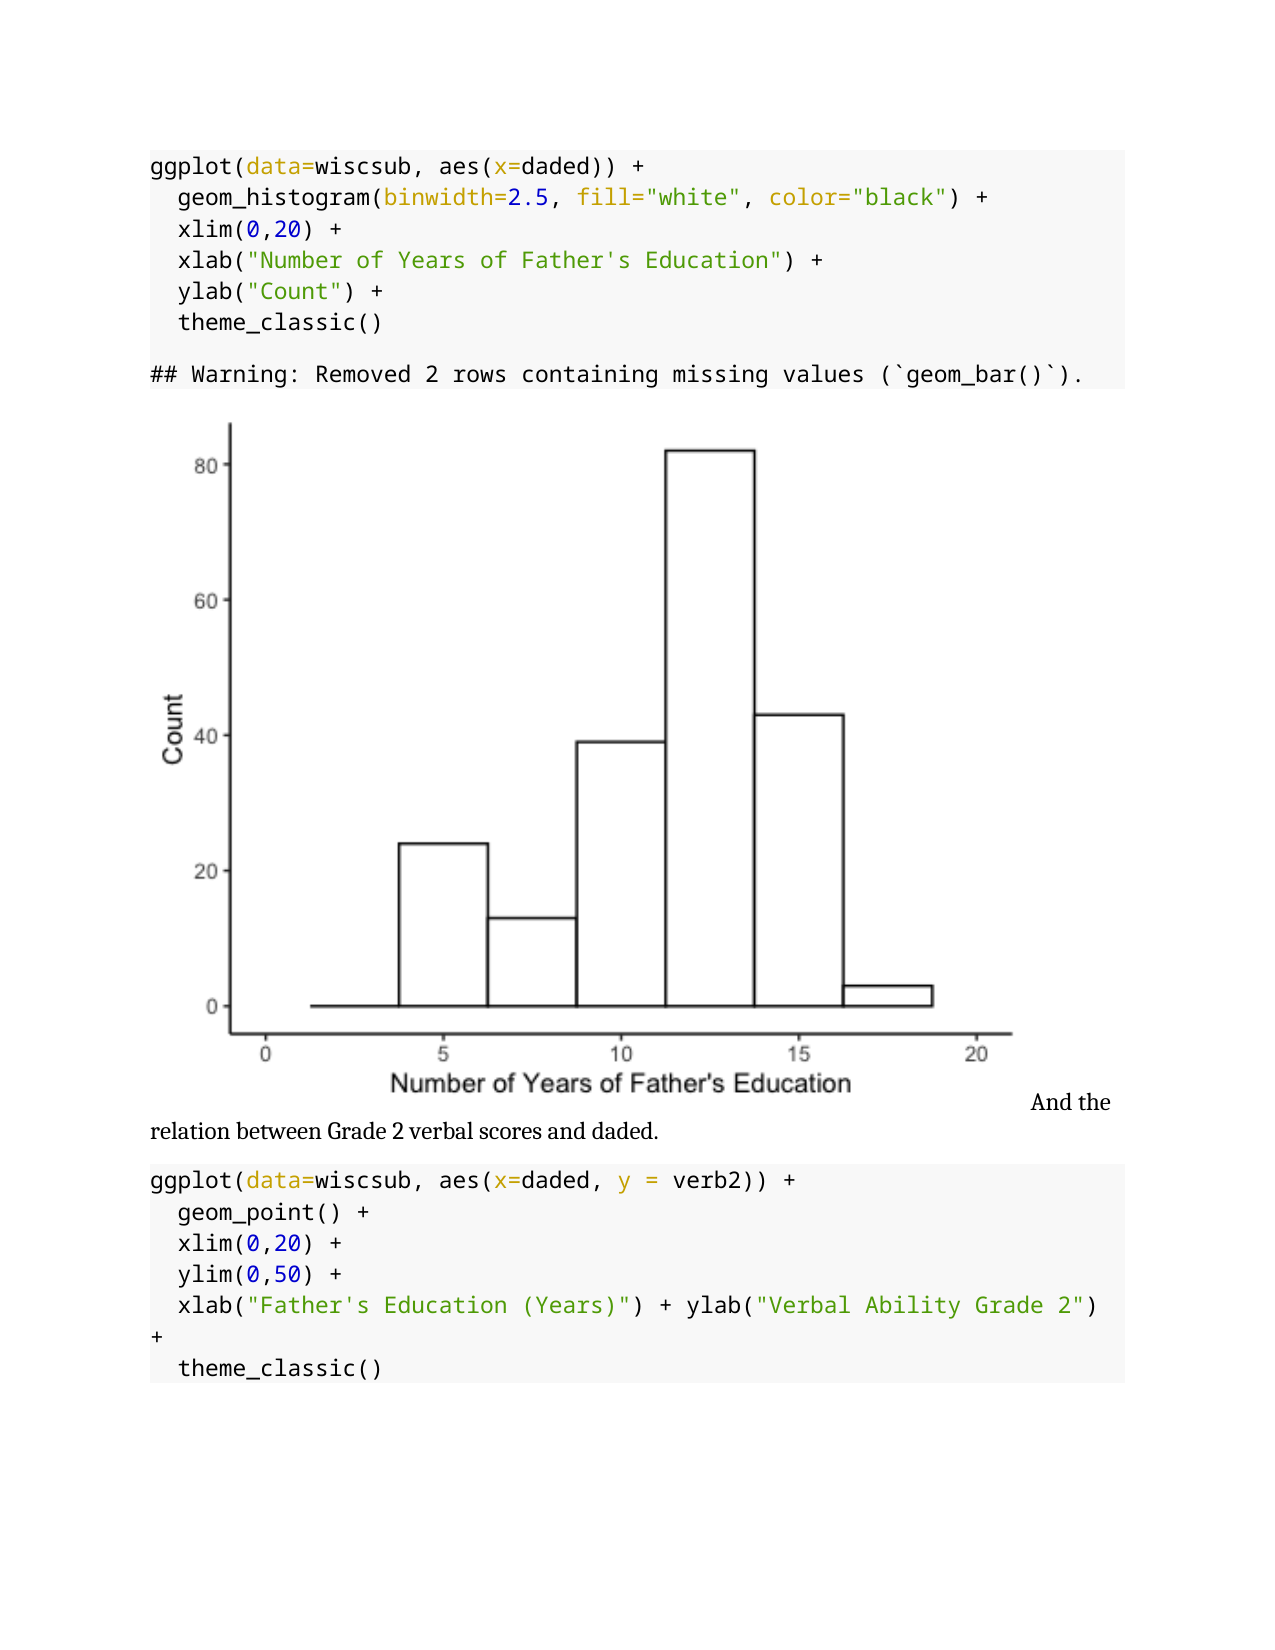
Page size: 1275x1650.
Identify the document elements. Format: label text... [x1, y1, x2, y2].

text ggplot(data=wiscsub, aes(x=daded, y = verb2)) + geom_point() + xlim(0,20) + ylim(0,50) + xlab("Father's Education (Years)") + ylab("Verbal Ability Grade 2") + theme_classic() [164, 1164, 1125, 1383]
text ggplot(data=wiscsub, aes(x=daded)) + geom_histogram(binwidth=2.5, fill="white", color="black") + xlim(0,20) + xlab("Number of Years of Father's Education") + ylab("Count") + theme_classic() [150, 150, 1125, 337]
text ## Warning: Removed 2 rows containing missing values (`geom_bar()`). [150, 358, 1125, 389]
picture [150, 410, 1025, 1111]
